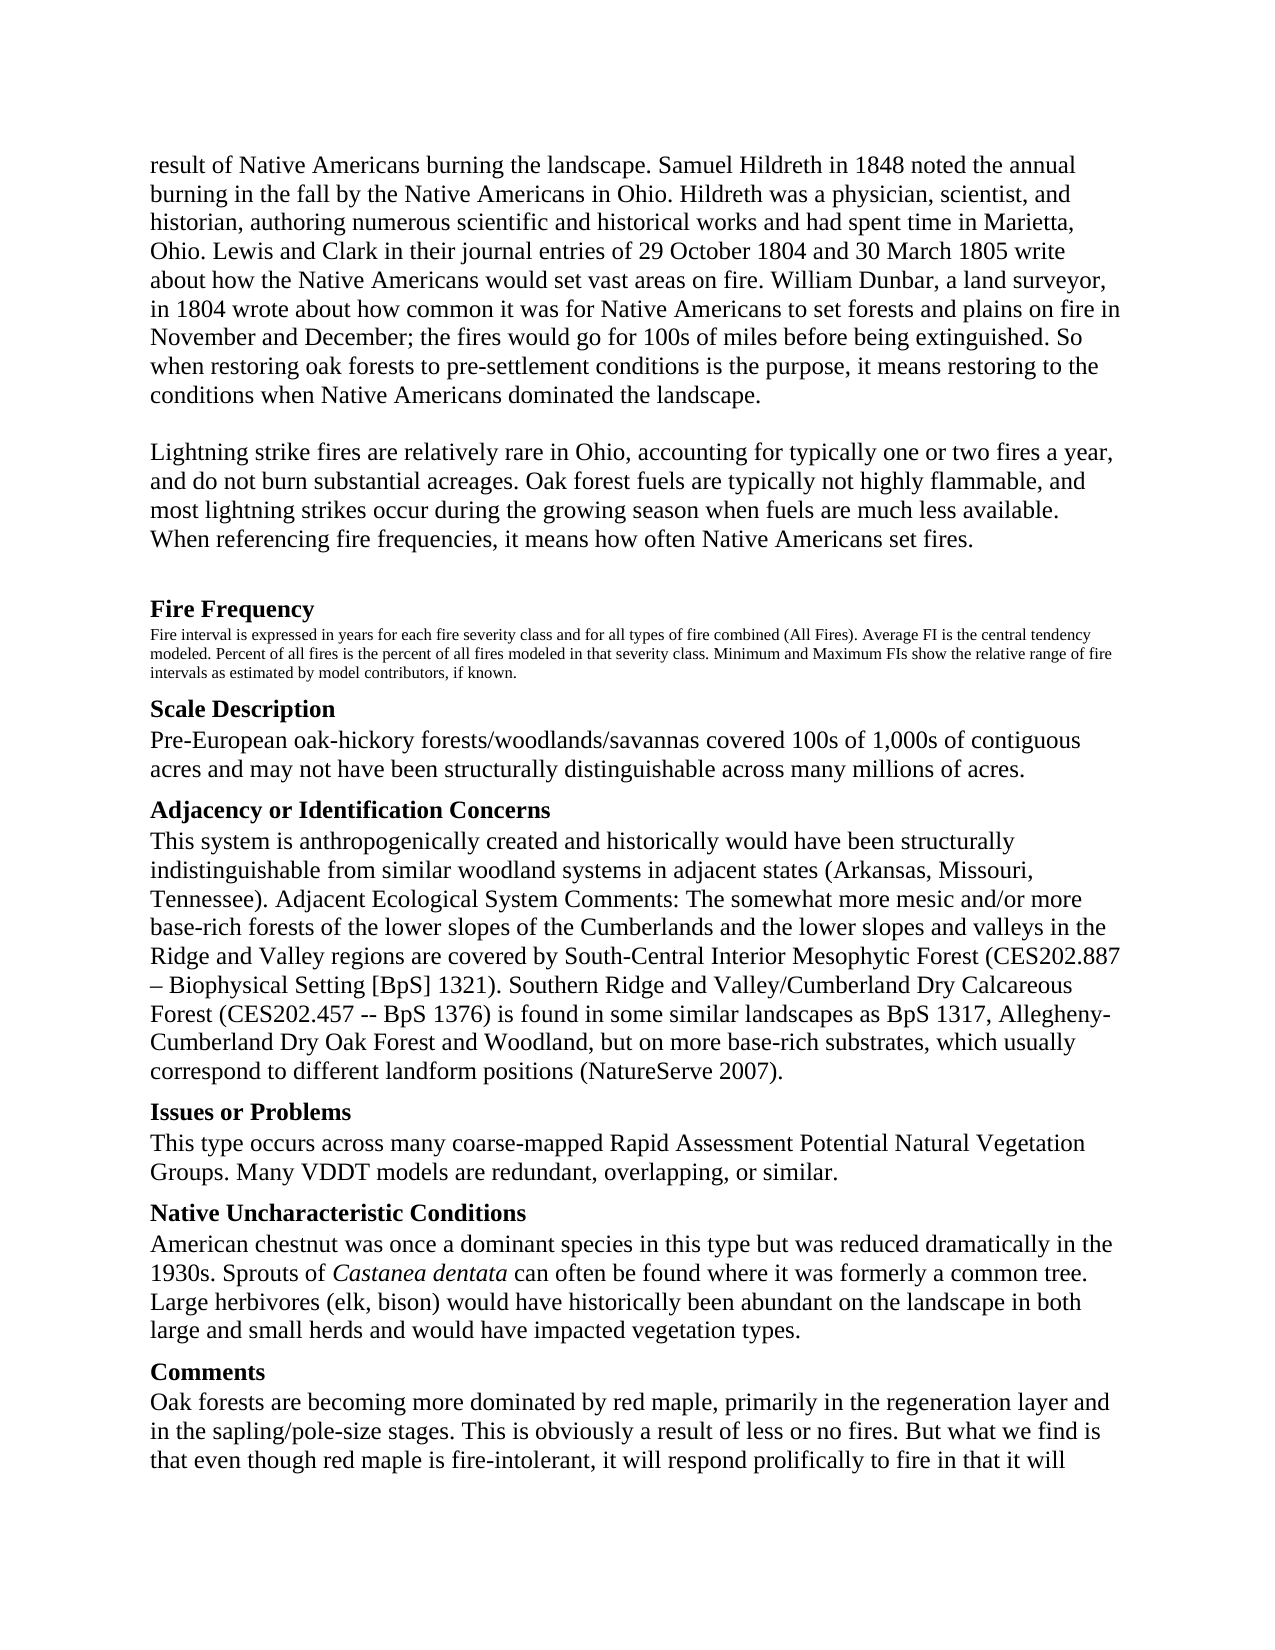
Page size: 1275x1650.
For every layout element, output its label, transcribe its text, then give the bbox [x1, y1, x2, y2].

text Fire interval is expressed in years for each fire severity class and for all types of fire combined (All Fires). Average FI is the central tendency modeled. Percent of all fires is the percent of all fires modeled in that severity class. Minimum and Maximum FIs show the relative range of fire intervals as estimated by model contributors, if known. [150, 624, 1125, 682]
text Native Uncharacteristic Conditions [150, 1198, 1125, 1227]
text Fire Frequency [150, 594, 1125, 622]
text This system is anthropogenically created and historically would have been structurally indistinguishable from similar woodland systems in adjacent states (Arkansas, Missouri, Tennessee). Adjacent Ecological System Comments: The somewhat more mesic and/or more base-rich forests of the lower slopes of the Cumberlands and the lower slopes and valleys in the Ridge and Valley regions are covered by South-Central Interior Mesophytic Forest (CES202.887 – Biophysical Setting [BpS] 1321). Southern Ridge and Valley/Cumberland Dry Calcareous Forest (CES202.457 -- BpS 1376) is found in some similar landscapes as BpS 1317, Allegheny-Cumberland Dry Oak Forest and Woodland, but on more base-rich substrates, which usually correspond to different landform positions (NatureServe 2007). [150, 826, 1125, 1085]
text Comments [150, 1357, 1125, 1385]
text American chestnut was once a dominant species in this type but was reduced dramatically in the 1930s. Sprouts of Castanea dentata can often be found where it was formerly a common tree. Large herbivores (elk, bison) would have historically been abundant on the landscape in both large and small herds and would have impacted vegetation types. [150, 1229, 1125, 1344]
text Adjacency or Identification Concerns [150, 795, 1125, 824]
text Pre-European oak-hickory forests/woodlands/savannas covered 100s of 1,000s of contiguous acres and may not have been structurally distinguishable across many millions of acres. [150, 725, 1125, 783]
text Issues or Problems [150, 1097, 1125, 1126]
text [150, 150, 1125, 409]
text This type occurs across many coarse-mapped Rapid Assessment Potential Natural Vegetation Groups. Many VDDT models are redundant, overlapping, or similar. [150, 1128, 1125, 1186]
text Scale Description [150, 694, 1125, 723]
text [150, 1387, 1125, 1474]
text Lightning strike fires are relatively rare in Ohio, accounting for typically one or two fires a year, and do not burn substantial acreages. Oak forest fuels are typically not highly flammable, and most lightning strikes occur during the growing season when fuels are much less available. When referencing fire frequencies, it means how often Native Americans set fires. [150, 437, 1125, 552]
